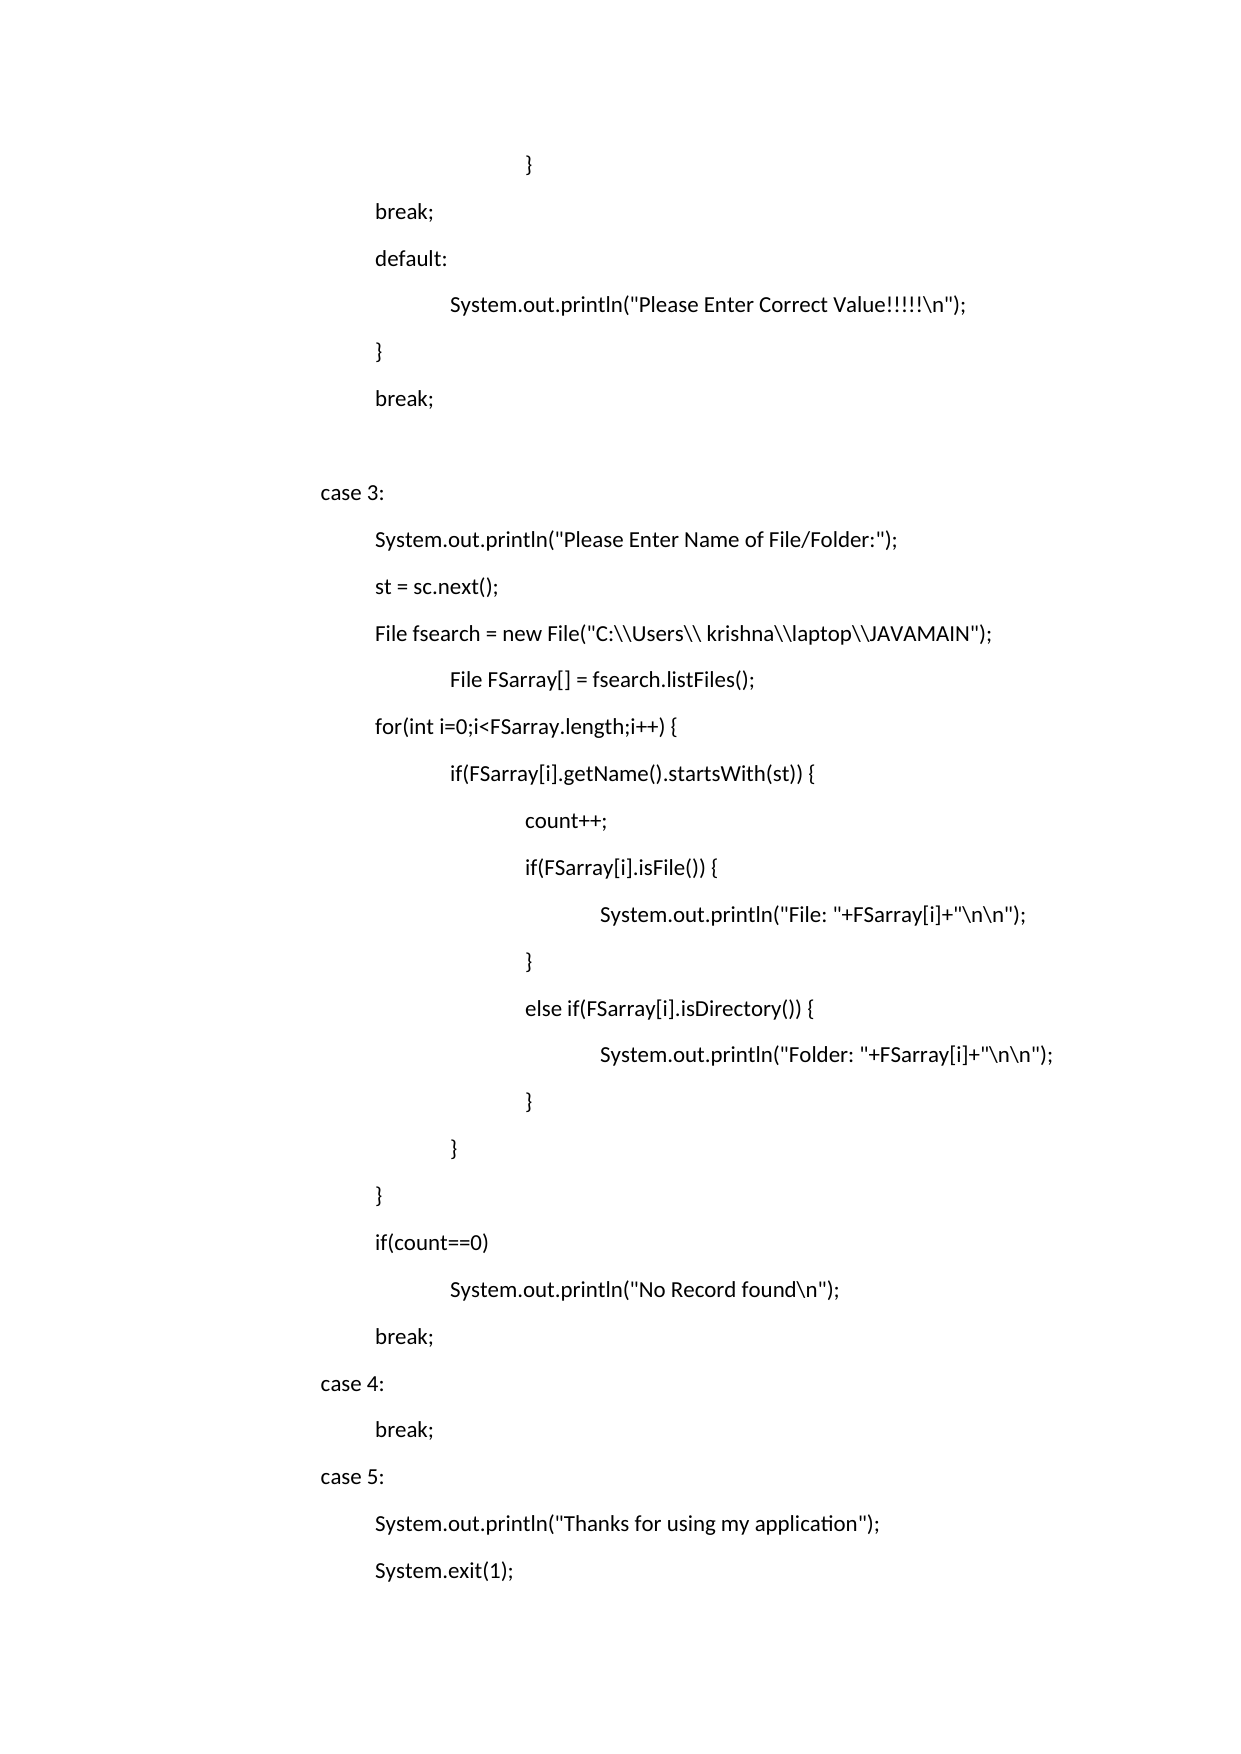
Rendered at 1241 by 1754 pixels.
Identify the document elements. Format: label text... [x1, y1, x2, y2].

text System.out.println("Thanks for using my application"); [150, 1509, 1090, 1537]
text default: [150, 244, 1090, 272]
text break; [150, 197, 1090, 225]
text break; [150, 1416, 1090, 1444]
text } [150, 1134, 1090, 1162]
text case 5: [150, 1462, 1090, 1491]
text if(FSarray[i].isFile()) { [150, 853, 1090, 881]
text break; [150, 384, 1090, 412]
text System.exit(1); [150, 1556, 1090, 1584]
text if(FSarray[i].getName().startsWith(st)) { [150, 759, 1090, 787]
text if(count==0) [150, 1228, 1090, 1256]
text break; [150, 1322, 1090, 1350]
text st = sc.next(); [150, 572, 1090, 600]
text } [150, 337, 1090, 366]
text for(int i=0;i<FSarray.length;i++) { [150, 712, 1090, 741]
text } [150, 1087, 1090, 1116]
text System.out.println("Please Enter Name of File/Folder:"); [150, 525, 1090, 553]
text System.out.println("File: "+FSarray[i]+"\n\n"); [150, 900, 1090, 928]
text File FSarray[] = fsearch.listFiles(); [150, 666, 1090, 694]
text System.out.println("Folder: "+FSarray[i]+"\n\n"); [150, 1041, 1090, 1069]
text case 4: [150, 1369, 1090, 1397]
text } [150, 947, 1090, 975]
text } [150, 150, 1090, 178]
text File fsearch = new File("C:\\Users\\ krishna\\laptop\\JAVAMAIN"); [150, 619, 1090, 647]
text count++; [150, 806, 1090, 834]
text System.out.println("Please Enter Correct Value!!!!!\n"); [150, 291, 1090, 319]
text } [150, 1181, 1090, 1209]
text System.out.println("No Record found\n"); [150, 1275, 1090, 1303]
text else if(FSarray[i].isDirectory()) { [150, 994, 1090, 1022]
text case 3: [150, 478, 1090, 506]
